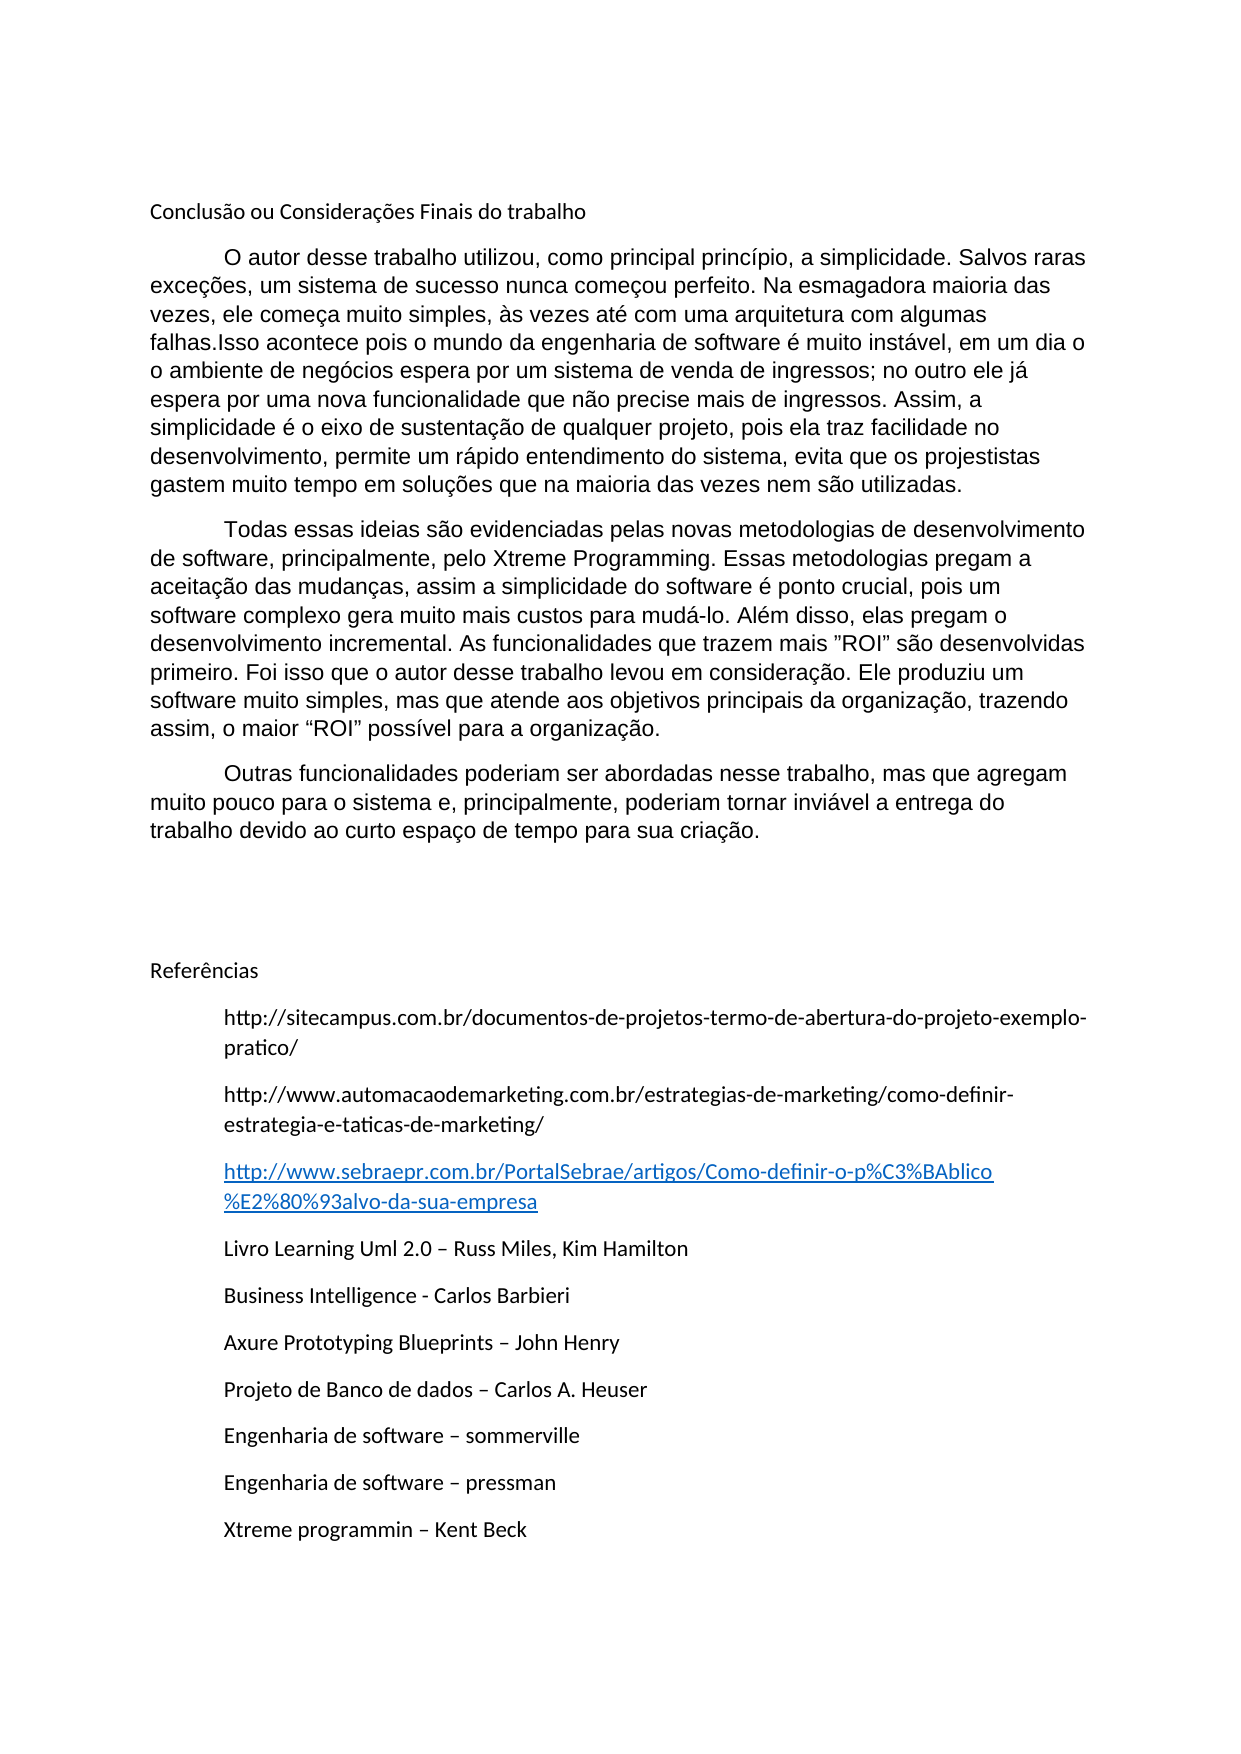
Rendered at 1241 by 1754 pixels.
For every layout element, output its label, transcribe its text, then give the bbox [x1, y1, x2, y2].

text http://www.automacaodemarketing.com.br/estrategias-de-marketing/como-definir-estrategia-e-taticas-de-marketing/ [224, 1080, 1090, 1138]
text http://www.sebraepr.com.br/PortalSebrae/artigos/Como-definir-o-p%C3%BAblico%E2%80%93alvo-da-sua-empresa [224, 1157, 1090, 1215]
text Projeto de Banco de dados – Carlos A. Heuser [224, 1375, 1090, 1403]
text Referências [150, 956, 1090, 984]
text Livro Learning Uml 2.0 – Russ Miles, Kim Hamilton [224, 1234, 1090, 1262]
text O autor desse trabalho utilizou, como principal princípio, a simplicidade. Salvos raras exceções, um sistema de sucesso nunca começou perfeito. Na esmagadora maioria das vezes, ele começa muito simples, às vezes até com uma arquitetura com algumas falhas.Isso acontece pois o mundo da engenharia de software é muito instável, em um dia o o ambiente de negócios espera por um sistema de venda de ingressos; no outro ele já espera por uma nova funcionalidade que não precise mais de ingressos. Assim, a simplicidade é o eixo de sustentação de qualquer projeto, pois ela traz facilidade no desenvolvimento, permite um rápido entendimento do sistema, evita que os projestistas gastem muito tempo em soluções que na maioria das vezes nem são utilizadas. [150, 244, 1090, 497]
text Outras funcionalidades poderiam ser abordadas nesse trabalho, mas que agregam muito pouco para o sistema e, principalmente, poderiam tornar inviável a entrega do trabalho devido ao curto espaço de tempo para sua criação. [150, 760, 1090, 844]
text Axure Prototyping Blueprints – John Henry [224, 1328, 1090, 1356]
text Business Intelligence - Carlos Barbieri [224, 1281, 1090, 1309]
text Todas essas ideias são evidenciadas pelas novas metodologias de desenvolvimento de software, principalmente, pelo Xtreme Programming. Essas metodologias pregam a aceitação das mudanças, assim a simplicidade do software é ponto crucial, pois um software complexo gera muito mais custos para mudá-lo. Além disso, elas pregam o desenvolvimento incremental. As funcionalidades que trazem mais ”ROI” são desenvolvidas primeiro. Foi isso que o autor desse trabalho levou em consideração. Ele produziu um software muito simples, mas que atende aos objetivos principais da organização, trazendo assim, o maior “ROI” possível para a organização. [150, 516, 1090, 742]
text Engenharia de software – sommerville [224, 1422, 1090, 1449]
text Engenharia de software – pressman [224, 1468, 1090, 1496]
text http://sitecampus.com.br/documentos-de-projetos-termo-de-abertura-do-projeto-exemplo-pratico/ [224, 1003, 1090, 1061]
text Conclusão ou Considerações Finais do trabalho [150, 197, 1090, 225]
text Xtreme programmin – Kent Beck [224, 1515, 1090, 1543]
